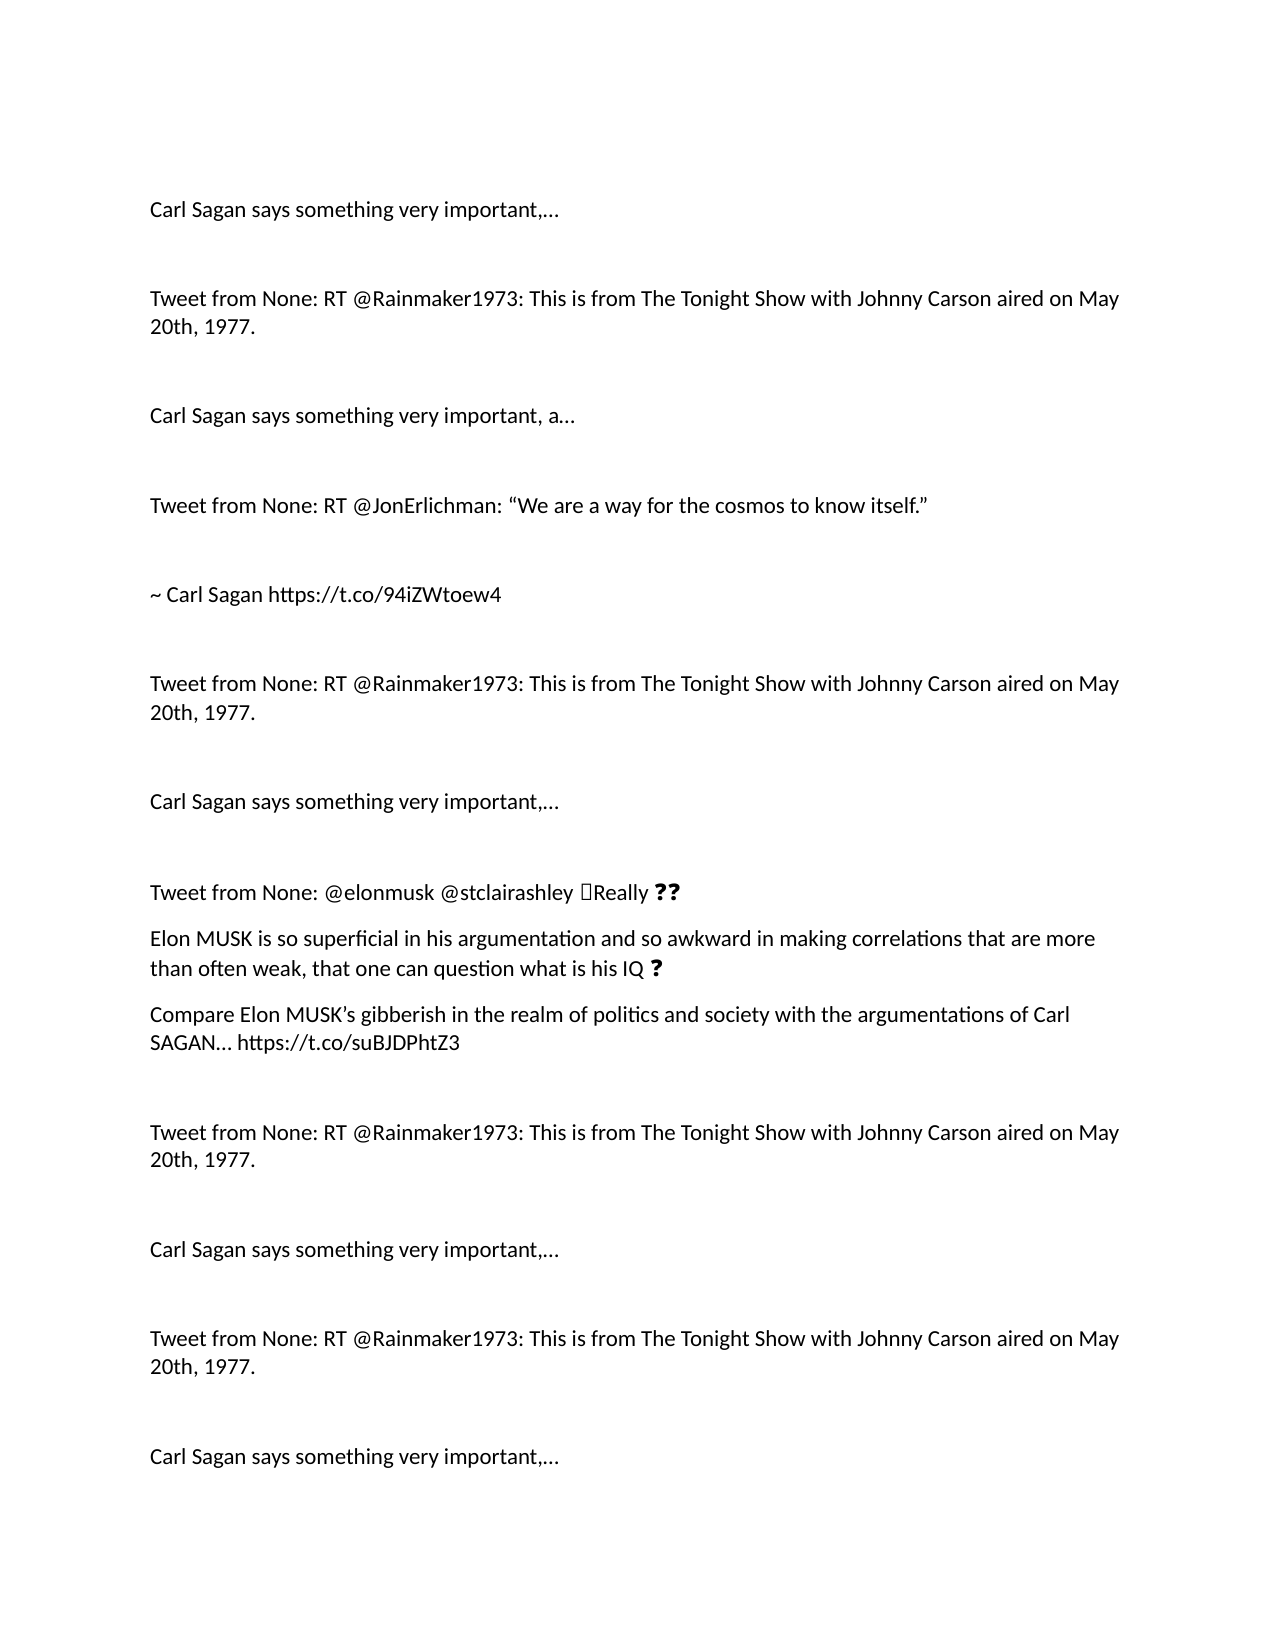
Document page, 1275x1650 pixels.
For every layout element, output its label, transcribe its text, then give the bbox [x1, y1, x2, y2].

text Tweet from None: @elonmusk @stclairashley 🧐Really ❓❓ [150, 876, 1125, 908]
text Carl Sagan says something very important, a… [150, 401, 1125, 429]
text Tweet from None: RT @Rainmaker1973: This is from The Tonight Show with Johnny Carson aired on May 20th, 1977. [150, 1118, 1125, 1174]
text Tweet from None: RT @Rainmaker1973: This is from The Tonight Show with Johnny Carson aired on May 20th, 1977. [150, 1324, 1125, 1380]
text Compare Elon MUSK’s gibberish in the realm of politics and society with the argumentations of Carl SAGAN… https://t.co/suBJDPhtZ3 [150, 1000, 1125, 1056]
text Carl Sagan says something very important,… [150, 787, 1125, 815]
text Tweet from None: RT @Rainmaker1973: This is from The Tonight Show with Johnny Carson aired on May 20th, 1977. [150, 669, 1125, 726]
text Carl Sagan says something very important,… [150, 1235, 1125, 1263]
text Carl Sagan says something very important,… [150, 1442, 1125, 1470]
text ~ Carl Sagan https://t.co/94iZWtoew4 [150, 580, 1125, 608]
text Tweet from None: RT @JonErlichman: “We are a way for the cosmos to know itself.” [150, 491, 1125, 519]
text Carl Sagan says something very important,… [150, 195, 1125, 223]
text Elon MUSK is so superficial in his argumentation and so awkward in making correlations that are more than often weak, that one can question what is his IQ 🧠❓ [150, 924, 1125, 983]
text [150, 284, 1125, 340]
